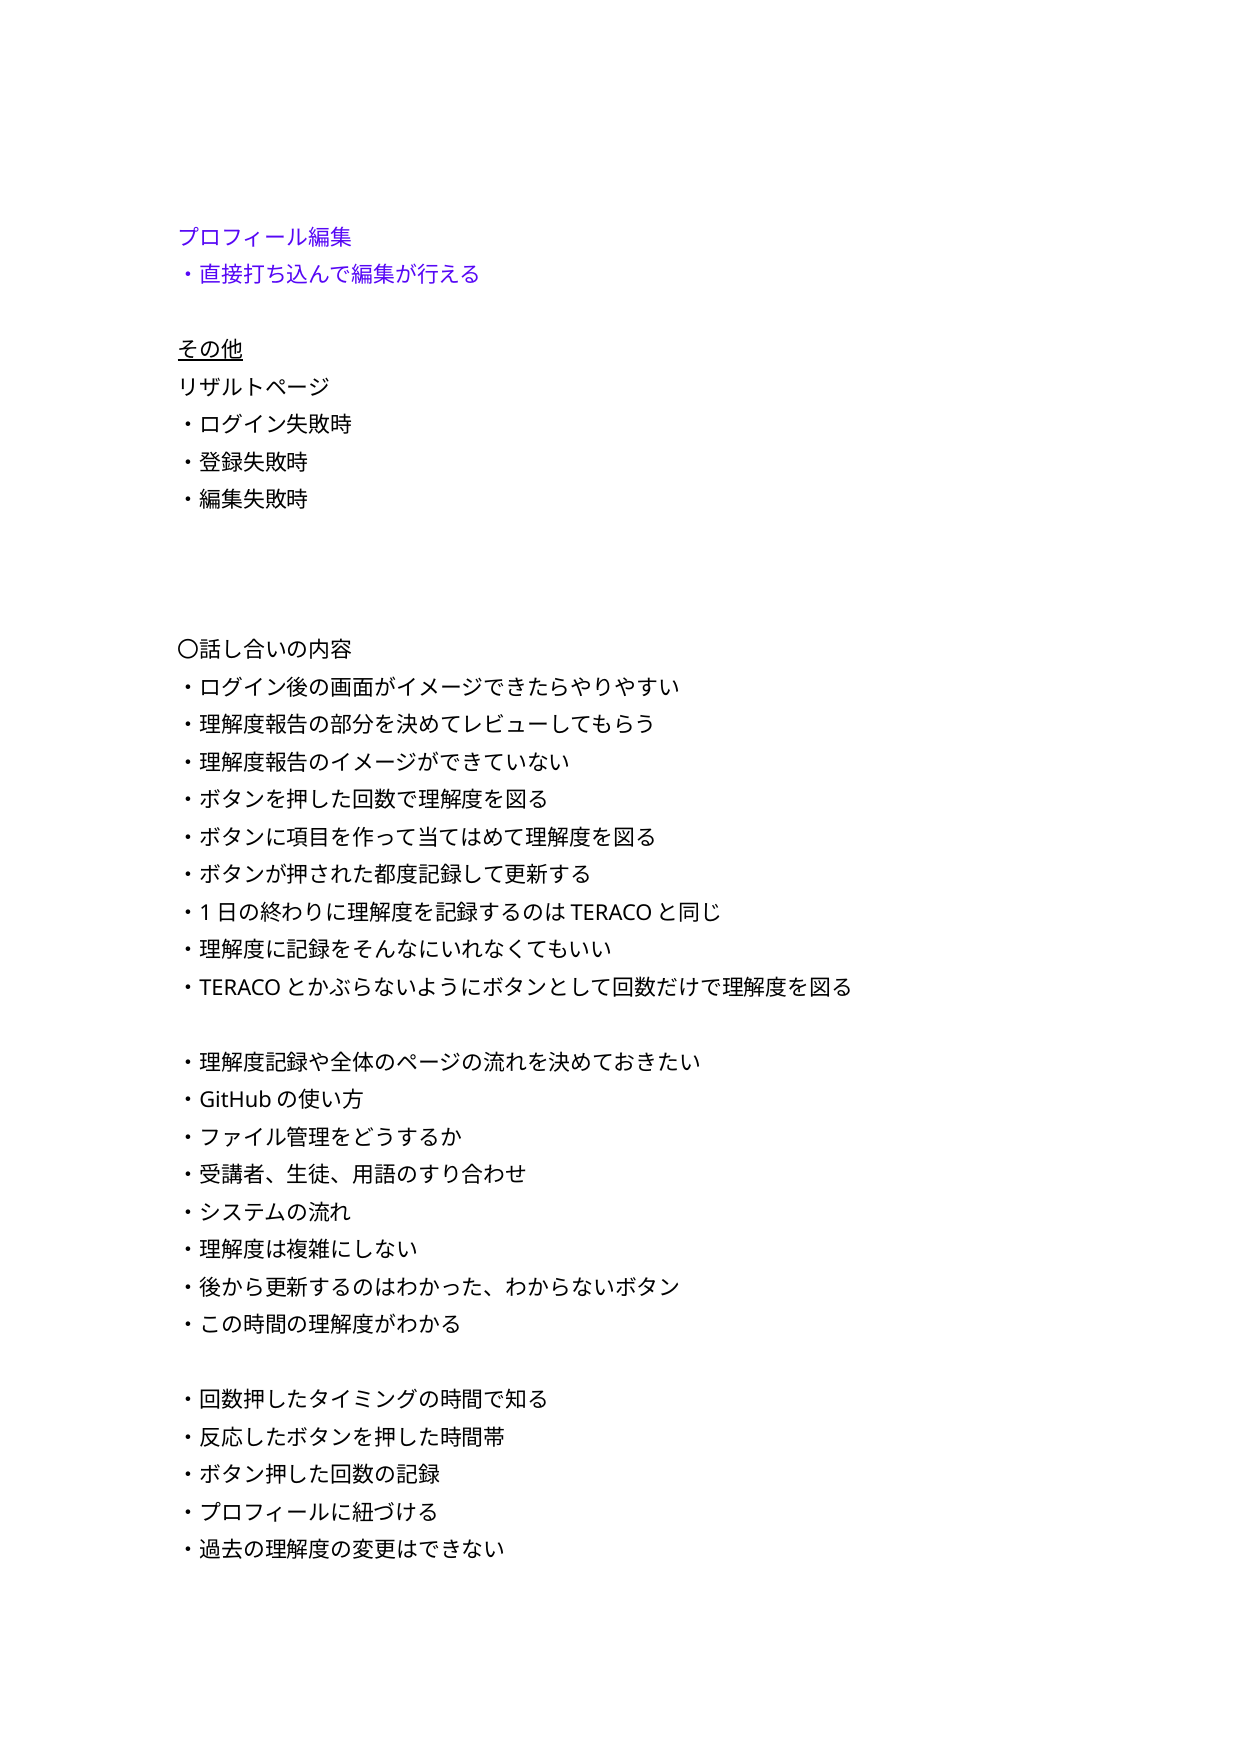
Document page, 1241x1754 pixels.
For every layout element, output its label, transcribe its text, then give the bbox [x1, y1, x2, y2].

text ・システムの流れ [177, 1192, 1063, 1229]
text ・回数押したタイミングの時間で知る [177, 1379, 1063, 1417]
text ・ログイン後の画面がイメージできたらやりやすい [177, 667, 1063, 704]
text ・TERACOとかぶらないようにボタンとして回数だけで理解度を図る [177, 967, 1063, 1004]
text ・理解度記録や全体のページの流れを決めておきたい [177, 1042, 1063, 1079]
text ・GitHubの使い方 [177, 1079, 1063, 1117]
text ・ボタンを押した回数で理解度を図る [177, 779, 1063, 817]
text ・過去の理解度の変更はできない [177, 1529, 1063, 1567]
text ・理解度に記録をそんなにいれなくてもいい [177, 929, 1063, 967]
text ・この時間の理解度がわかる [177, 1304, 1063, 1342]
text ・ボタンが押された都度記録して更新する [177, 854, 1063, 892]
text リザルトページ [177, 367, 1063, 404]
text ・反応したボタンを押した時間帯 [177, 1417, 1063, 1454]
text ・ボタンに項目を作って当てはめて理解度を図る [177, 817, 1063, 854]
text ・編集失敗時 [177, 479, 1063, 517]
text ・プロフィールに紐づける [177, 1492, 1063, 1529]
text ・理解度は複雑にしない [177, 1229, 1063, 1267]
text ・登録失敗時 [177, 442, 1063, 479]
text ・ログイン失敗時 [177, 404, 1063, 442]
text ・受講者、生徒、用語のすり合わせ [177, 1154, 1063, 1192]
text 〇話し合いの内容 [177, 629, 1063, 667]
text ・1日の終わりに理解度を記録するのはTERACOと同じ [177, 892, 1063, 929]
text ・後から更新するのはわかった、わからないボタン [177, 1267, 1063, 1304]
text プロフィール編集 [177, 217, 1063, 254]
text ・ファイル管理をどうするか [177, 1117, 1063, 1154]
text ・ボタン押した回数の記録 [177, 1454, 1063, 1492]
text ・理解度報告のイメージができていない [177, 742, 1063, 779]
text その他 [177, 329, 1063, 367]
text ・直接打ち込んで編集が行える [177, 254, 1063, 292]
text ・理解度報告の部分を決めてレビューしてもらう [177, 704, 1063, 742]
